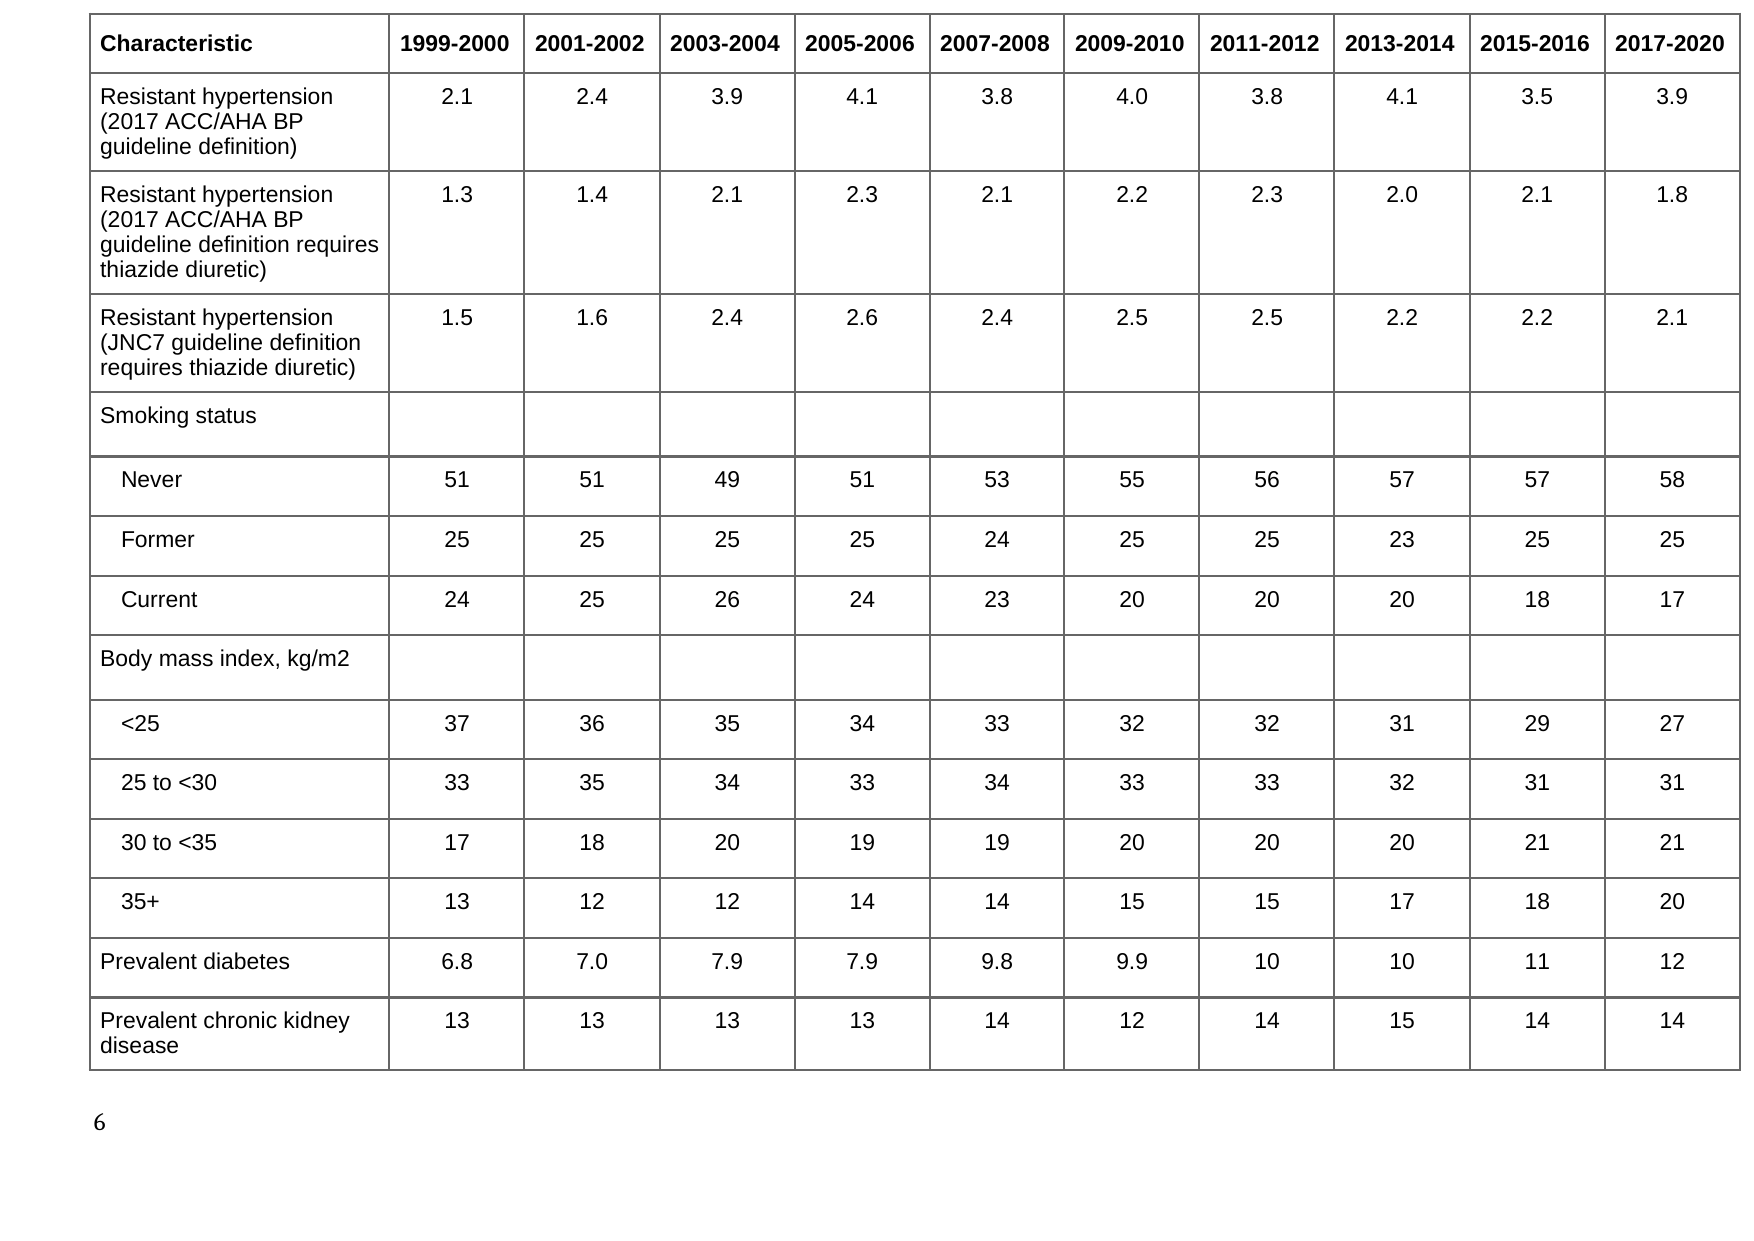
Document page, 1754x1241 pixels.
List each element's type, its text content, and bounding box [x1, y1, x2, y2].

table_cell 33 [1200, 760, 1333, 818]
table_cell 2.1 [1471, 172, 1604, 293]
table_cell Body mass index, kg/m2 [91, 636, 388, 698]
table_cell 2.6 [796, 295, 929, 391]
table_cell 30 to <35 [91, 820, 388, 877]
table_cell [931, 393, 1063, 455]
table_cell 20 [1065, 820, 1198, 877]
table_cell Prevalent diabetes [91, 939, 388, 996]
table_cell [796, 393, 929, 455]
table_cell 20 [1065, 577, 1198, 634]
table_cell 32 [1335, 760, 1469, 818]
table_header 2005-2006 [796, 15, 929, 72]
table_cell Never [91, 458, 388, 515]
table_cell 2.2 [1065, 172, 1198, 293]
table_header 2009-2010 [1065, 15, 1198, 72]
table_cell 2.1 [1606, 295, 1739, 391]
table_cell 25 [390, 517, 523, 574]
table_cell 12 [1065, 999, 1198, 1069]
table_cell 33 [390, 760, 523, 818]
table_cell 24 [390, 577, 523, 634]
table_cell 26 [661, 577, 794, 634]
table_cell 14 [1200, 999, 1333, 1069]
table_cell 18 [525, 820, 659, 877]
table_cell 25 [796, 517, 929, 574]
table_cell [661, 636, 794, 698]
table_cell 32 [1065, 701, 1198, 758]
table_cell [390, 636, 523, 698]
table_header 2017-2020 [1606, 15, 1739, 72]
table_cell 15 [1200, 879, 1333, 937]
table_cell 3.5 [1471, 74, 1604, 170]
table_cell [1200, 636, 1333, 698]
table_cell 2.3 [1200, 172, 1333, 293]
table_cell 34 [661, 760, 794, 818]
table_cell [1200, 393, 1333, 455]
table_cell 11 [1471, 939, 1604, 996]
table_cell [1065, 636, 1198, 698]
table_cell 57 [1335, 458, 1469, 515]
table_cell 7.9 [661, 939, 794, 996]
table_cell 3.8 [931, 74, 1063, 170]
table_cell 51 [796, 458, 929, 515]
table_cell 13 [525, 999, 659, 1069]
table_cell 25 [525, 517, 659, 574]
table_cell 20 [1200, 820, 1333, 877]
table_cell 14 [1471, 999, 1604, 1069]
table_header Characteristic [91, 15, 388, 72]
table_cell 20 [1335, 577, 1469, 634]
table_cell 2.1 [661, 172, 794, 293]
table_cell 12 [661, 879, 794, 937]
table_cell 31 [1606, 760, 1739, 818]
table_cell [1335, 393, 1469, 455]
table_cell 25 to <30 [91, 760, 388, 818]
table_cell 53 [931, 458, 1063, 515]
table_cell [525, 393, 659, 455]
table_cell [1065, 393, 1198, 455]
table_cell 34 [796, 701, 929, 758]
table_cell 20 [1200, 577, 1333, 634]
table_cell 55 [1065, 458, 1198, 515]
table_cell 2.3 [796, 172, 929, 293]
table_cell [1335, 636, 1469, 698]
table_cell 9.8 [931, 939, 1063, 996]
table_cell 12 [1606, 939, 1739, 996]
table_cell [525, 636, 659, 698]
table_cell 21 [1471, 820, 1604, 877]
table_cell 27 [1606, 701, 1739, 758]
table_cell 25 [1065, 517, 1198, 574]
table_cell 20 [1335, 820, 1469, 877]
table_cell [1471, 636, 1604, 698]
table_cell [390, 393, 523, 455]
table_cell 3.8 [1200, 74, 1333, 170]
table_cell Former [91, 517, 388, 574]
table_cell 10 [1200, 939, 1333, 996]
table_cell 57 [1471, 458, 1604, 515]
table_cell 18 [1471, 879, 1604, 937]
table_cell 17 [1335, 879, 1469, 937]
table_cell 25 [1200, 517, 1333, 574]
table_cell 24 [796, 577, 929, 634]
table_cell 19 [796, 820, 929, 877]
table_cell 56 [1200, 458, 1333, 515]
table_cell 2.2 [1471, 295, 1604, 391]
table_cell 2.4 [661, 295, 794, 391]
table_cell 1.4 [525, 172, 659, 293]
table_cell 4.1 [1335, 74, 1469, 170]
table_cell 25 [1471, 517, 1604, 574]
table_cell 17 [390, 820, 523, 877]
table_header 2015-2016 [1471, 15, 1604, 72]
table_header 2001-2002 [525, 15, 659, 72]
table_header 2013-2014 [1335, 15, 1469, 72]
table_cell 18 [1471, 577, 1604, 634]
table_cell 14 [796, 879, 929, 937]
table_cell 6.8 [390, 939, 523, 996]
table_cell 14 [931, 999, 1063, 1069]
table_cell 32 [1200, 701, 1333, 758]
table_cell 24 [931, 517, 1063, 574]
table_cell 14 [1606, 999, 1739, 1069]
table_cell 3.9 [661, 74, 794, 170]
table_header 2011-2012 [1200, 15, 1333, 72]
table_cell 2.4 [525, 74, 659, 170]
table_cell [1471, 393, 1604, 455]
table_cell 33 [796, 760, 929, 818]
table_cell 20 [1606, 879, 1739, 937]
table_cell 37 [390, 701, 523, 758]
table_cell 2.5 [1200, 295, 1333, 391]
table_cell [1606, 636, 1739, 698]
table_cell 35+ [91, 879, 388, 937]
table_cell 33 [931, 701, 1063, 758]
table_cell [1606, 393, 1739, 455]
table_cell 35 [525, 760, 659, 818]
table_cell 1.5 [390, 295, 523, 391]
table_cell Resistant hypertension (2017 ACC/AHA BP guideline definition requires thiazide diuretic) [91, 172, 388, 293]
table_cell 17 [1606, 577, 1739, 634]
table_cell 51 [390, 458, 523, 515]
table_cell Prevalent chronic kidney disease [91, 999, 388, 1069]
table_cell 10 [1335, 939, 1469, 996]
table_cell 2.1 [390, 74, 523, 170]
table_cell 25 [525, 577, 659, 634]
table_cell 3.9 [1606, 74, 1739, 170]
table_cell 2.2 [1335, 295, 1469, 391]
table_cell 13 [661, 999, 794, 1069]
table_cell Resistant hypertension (2017 ACC/AHA BP guideline definition) [91, 74, 388, 170]
table_cell 15 [1065, 879, 1198, 937]
table_cell 9.9 [1065, 939, 1198, 996]
table_cell 25 [661, 517, 794, 574]
table_cell 2.4 [931, 295, 1063, 391]
table_cell 13 [796, 999, 929, 1069]
table_cell 49 [661, 458, 794, 515]
table_cell [931, 636, 1063, 698]
table_cell 58 [1606, 458, 1739, 515]
table_cell 33 [1065, 760, 1198, 818]
table_cell Current [91, 577, 388, 634]
table_header 2007-2008 [931, 15, 1063, 72]
table_cell 7.9 [796, 939, 929, 996]
table_cell 19 [931, 820, 1063, 877]
table_cell 4.1 [796, 74, 929, 170]
table_cell 2.5 [1065, 295, 1198, 391]
table_cell 36 [525, 701, 659, 758]
table_cell 15 [1335, 999, 1469, 1069]
table_header 1999-2000 [390, 15, 523, 72]
table_cell 1.3 [390, 172, 523, 293]
table_cell 29 [1471, 701, 1604, 758]
table_header 2003-2004 [661, 15, 794, 72]
table_cell [661, 393, 794, 455]
table_cell 35 [661, 701, 794, 758]
table_cell Resistant hypertension (JNC7 guideline definition requires thiazide diuretic) [91, 295, 388, 391]
table_cell 12 [525, 879, 659, 937]
table_cell 31 [1471, 760, 1604, 818]
table_cell <25 [91, 701, 388, 758]
table_cell 2.1 [931, 172, 1063, 293]
table_cell 13 [390, 999, 523, 1069]
table_cell 7.0 [525, 939, 659, 996]
table_cell 2.0 [1335, 172, 1469, 293]
table_cell 23 [1335, 517, 1469, 574]
table_cell 4.0 [1065, 74, 1198, 170]
table_cell [796, 636, 929, 698]
table_cell 21 [1606, 820, 1739, 877]
table_cell 14 [931, 879, 1063, 937]
table_cell 51 [525, 458, 659, 515]
table_cell 31 [1335, 701, 1469, 758]
table_cell 34 [931, 760, 1063, 818]
table_cell Smoking status [91, 393, 388, 455]
table_cell 25 [1606, 517, 1739, 574]
table_cell 1.6 [525, 295, 659, 391]
table_cell 13 [390, 879, 523, 937]
table_cell 1.8 [1606, 172, 1739, 293]
table_cell 20 [661, 820, 794, 877]
table_cell 23 [931, 577, 1063, 634]
